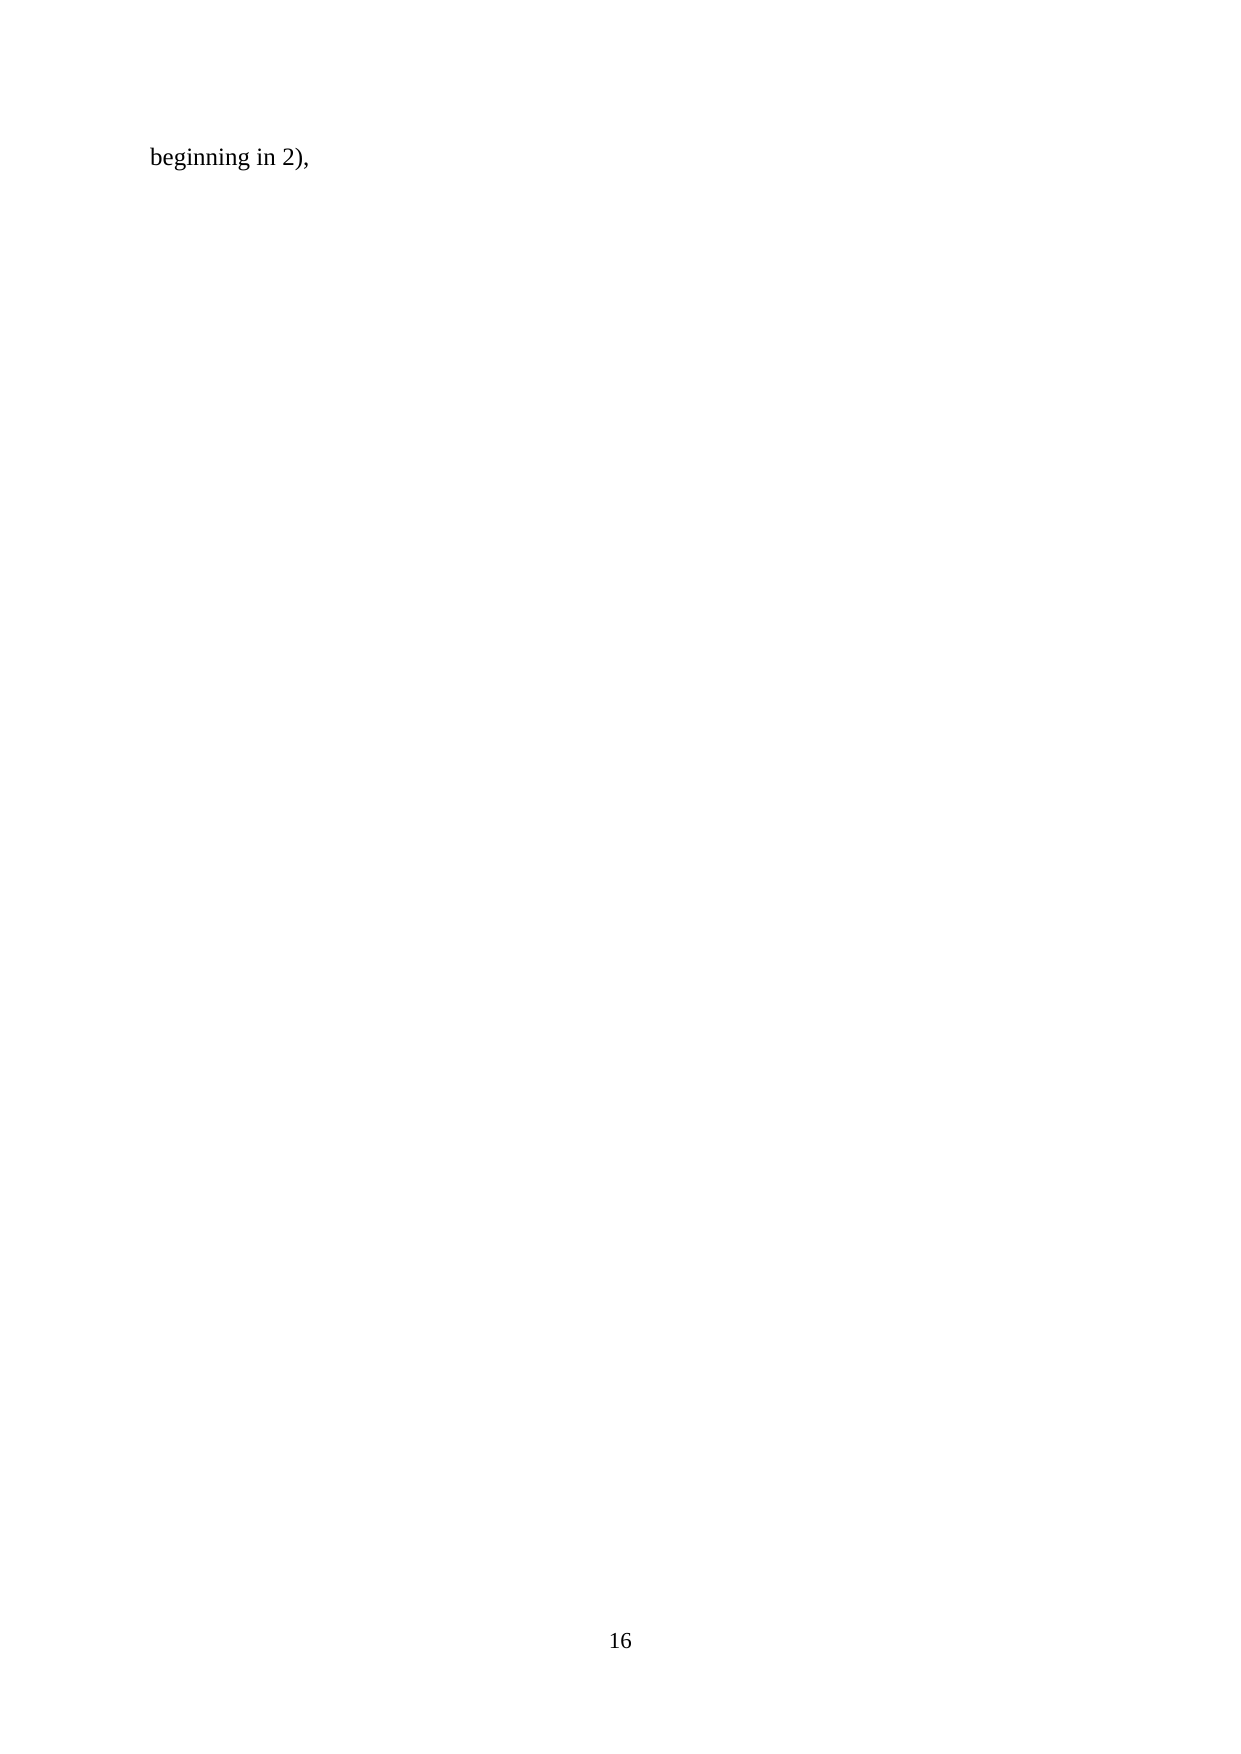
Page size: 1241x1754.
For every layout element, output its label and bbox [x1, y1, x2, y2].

text [150, 142, 1091, 170]
